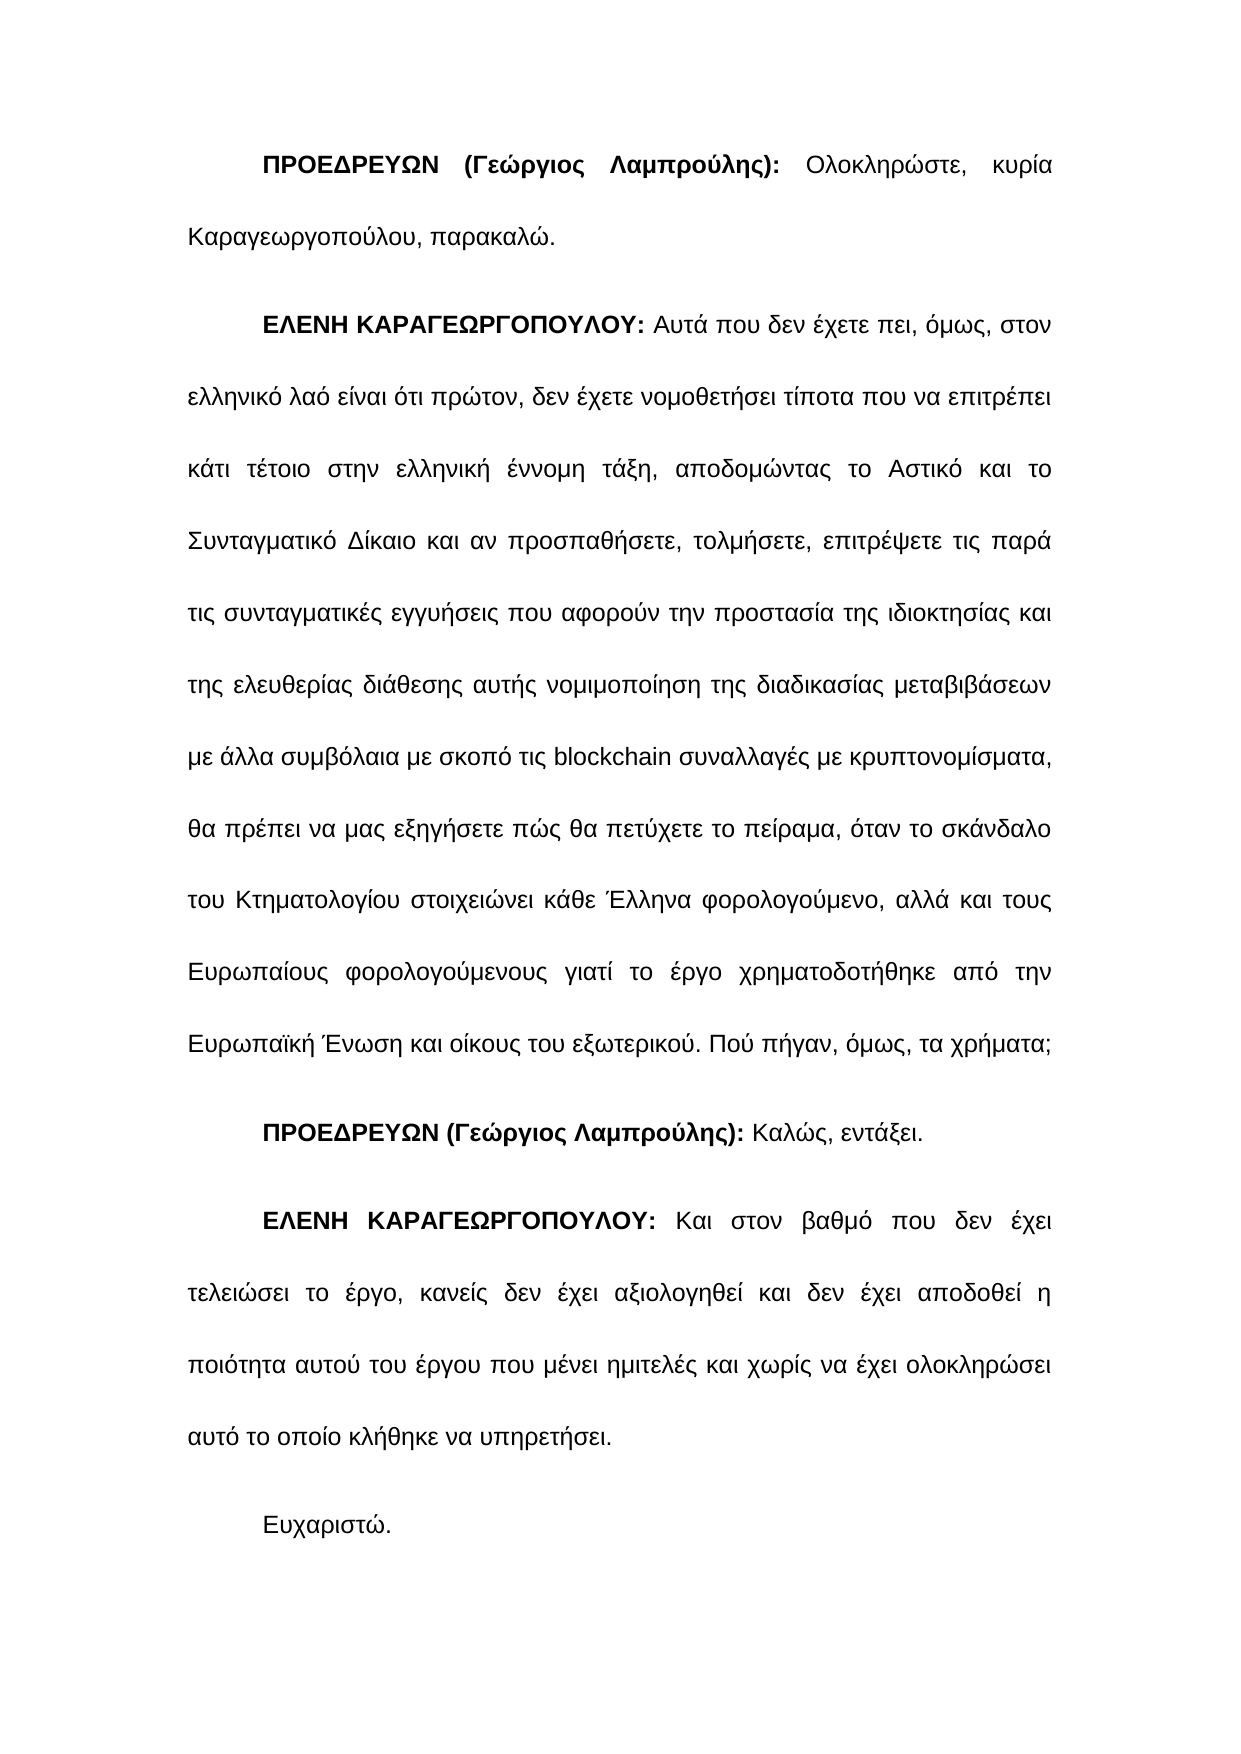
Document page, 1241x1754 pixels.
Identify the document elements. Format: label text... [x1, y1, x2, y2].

text ΕΛΕΝΗ ΚΑΡΑΓΕΩΡΓΟΠΟΥΛΟΥ: Αυτά που δεν έχετε πει, όμως, στον ελληνικό λαό είναι ότι πρώτον, δεν έχετε νομοθετήσει τίποτα που να επιτρέπει κάτι τέτοιο στην ελληνική έννομη τάξη, αποδομώντας το Αστικό και το Συνταγματικό Δίκαιο και αν προσπαθήσετε, τολμήσετε, επιτρέψετε τις παρά τις συνταγματικές εγγυήσεις που αφορούν την προστασία της ιδιοκτησίας και της ελευθερίας διάθεσης αυτής νομιμοποίηση της διαδικασίας μεταβιβάσεων με άλλα συμβόλαια με σκοπό τις blockchain συναλλαγές με κρυπτονομίσματα, θα πρέπει να μας εξηγήσετε πώς θα πετύχετε το πείραμα, όταν το σκάνδαλο του Κτηματολογίου στοιχειώνει κάθε Έλληνα φορολογούμενο, αλλά και τους Ευρωπαίους φορολογούμενους γιατί το έργο χρηματοδοτήθηκε από την Ευρωπαϊκή Ένωση και οίκους του εξωτερικού. Πού πήγαν, όμως, τα χρήματα; [187, 310, 1053, 1058]
text ΠΡΟΕΔΡΕΥΩΝ (Γεώργιος Λαμπρούλης): Ολοκληρώστε, κυρία Καραγεωργοπούλου, παρακαλώ. [187, 150, 1053, 251]
text Ευχαριστώ. [187, 1510, 1053, 1539]
text ΠΡΟΕΔΡΕΥΩΝ (Γεώργιος Λαμπρούλης): Καλώς, εντάξει. [187, 1118, 1053, 1146]
text ΕΛΕΝΗ ΚΑΡΑΓΕΩΡΓΟΠΟΥΛΟΥ: Και στον βαθμό που δεν έχει τελειώσει το έργο, κανείς δεν έχει αξιολογηθεί και δεν έχει αποδοθεί η ποιότητα αυτού του έργου που μένει ημιτελές και χωρίς να έχει ολοκληρώσει αυτό το οποίο κλήθηκε να υπηρετήσει. [187, 1206, 1053, 1451]
